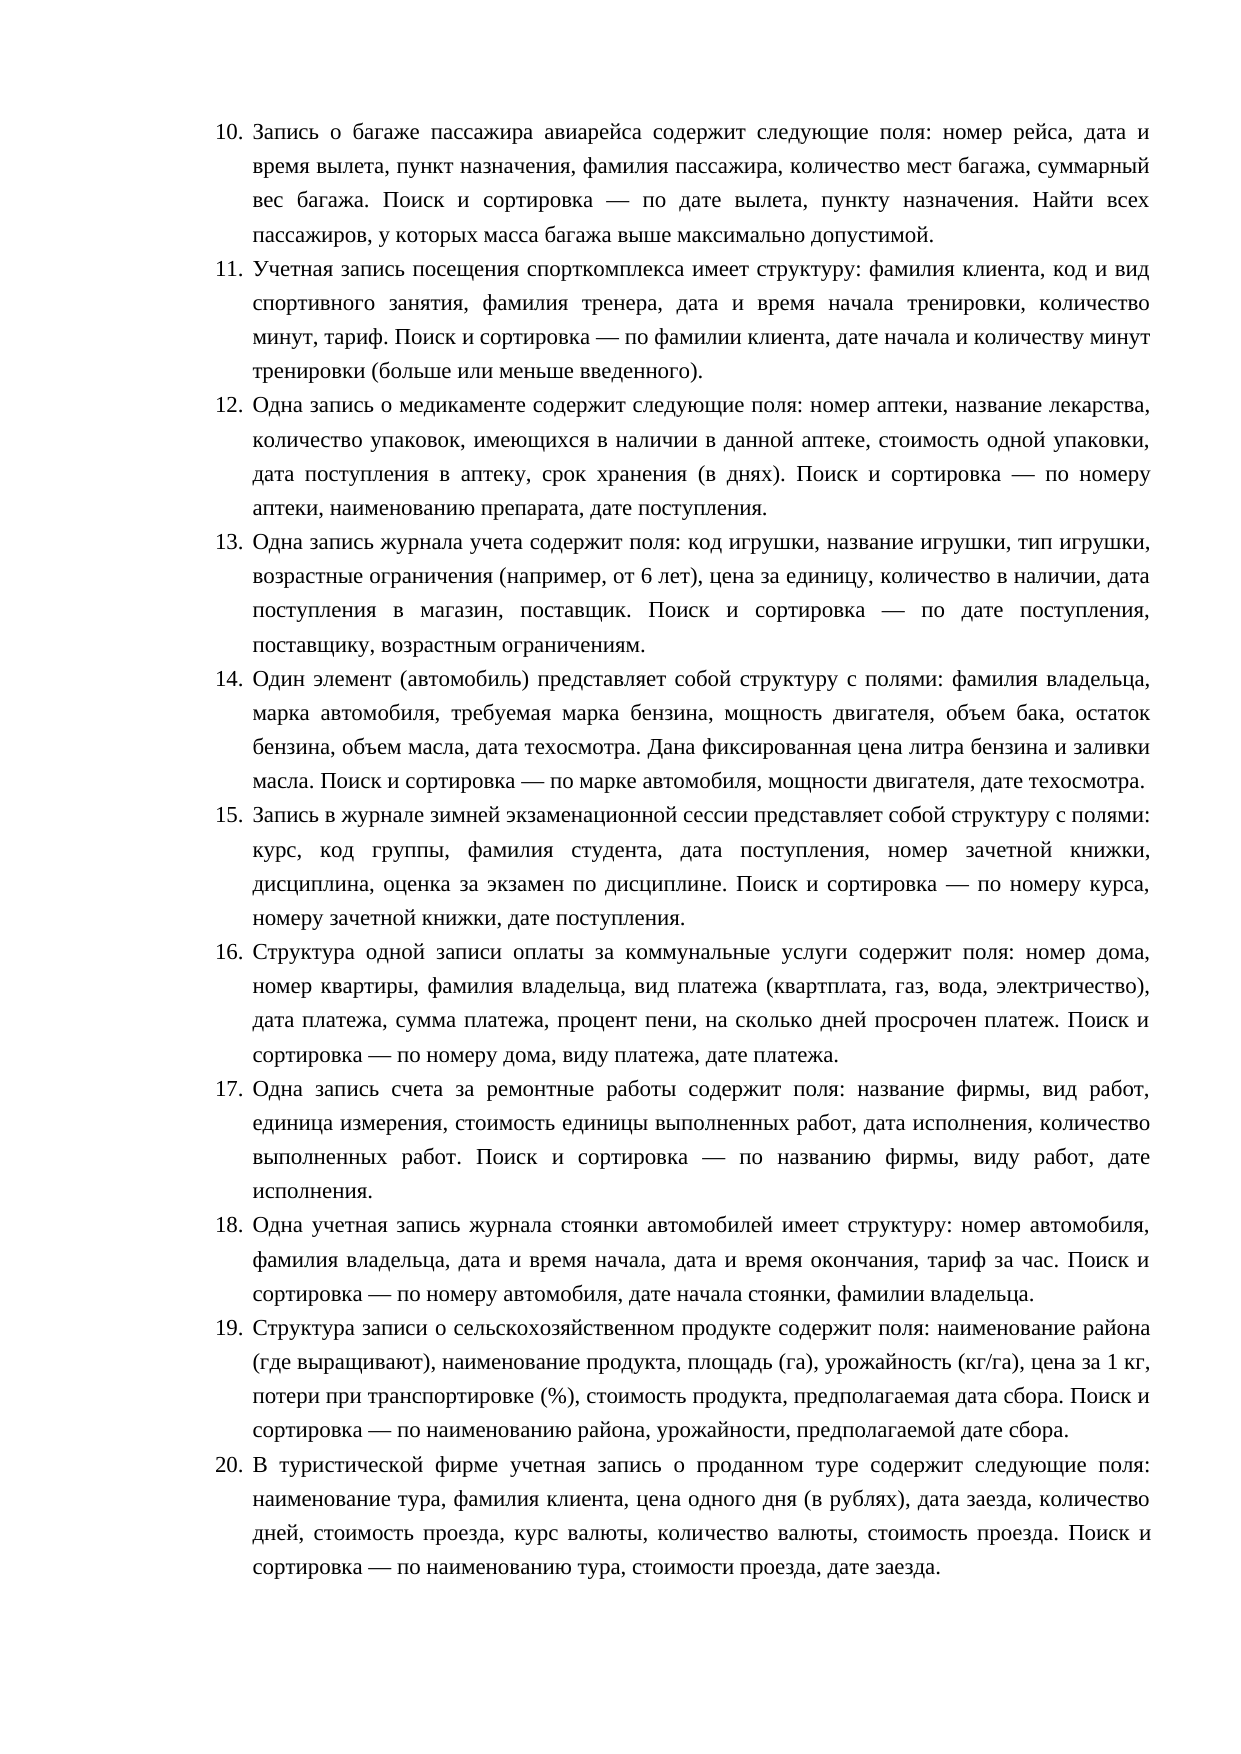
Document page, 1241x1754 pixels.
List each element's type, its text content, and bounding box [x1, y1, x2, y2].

list Одна запись о медикаменте содержит следующие поля: номер аптеки, название лекарства, количество упаковок, имеющихся в наличии в данной аптеке, стоимость одной упаковки, дата поступления в аптеку, срок хранения (в днях). Поиск и сортировка — по номеру аптеки, наименованию препарата, дате поступления. [215, 391, 1152, 520]
list Одна запись счета за ремонтные работы содержит поля: название фирмы, вид работ, единица измерения, стоимость единицы выполненных работ, дата исполнения, количество выполненных работ. Поиск и сортировка — по названию фирмы, виду работ, дате исполнения. [215, 1075, 1152, 1204]
list Запись о багаже пассажира авиарейса содержит следующие поля: номер рейса, дата и время вылета, пункт назначения, фамилия пассажира, количество мест багажа, суммарный вес багажа. Поиск и сортировка — по дате вылета, пункту назначения. Найти всех пассажиров, у которых масса багажа выше максимально допустимой. [215, 118, 1152, 247]
list Одна запись журнала учета содержит поля: код игрушки, название игрушки, тип игрушки, возрастные ограничения (например, от 6 лет), цена за единицу, количество в наличии, дата поступления в магазин, поставщик. Поиск и сортировка — по дате поступления, поставщику, возрастным ограничениям. [215, 528, 1152, 657]
list Запись в журнале зимней экзаменационной сессии представляет собой структуру с полями: курс, код группы, фамилия студента, дата поступления, номер зачетной книжки, дисциплина, оценка за экзамен по дисциплине. Поиск и сортировка — по номеру курса, номеру зачетной книжки, дате поступления. [215, 801, 1152, 930]
list Структура записи о сельскохозяйственном продукте содержит поля: наименование района (где выращивают), наименование продукта, площадь (га), урожайность (кг/га), цена за 1 кг, потери при транспортировке (%), стоимость продукта, предполагаемая дата сбора. Поиск и сортировка — по наименованию района, урожайности, предполагаемой дате сбора. [215, 1314, 1152, 1443]
list В туристической фирме учетная запись о проданном туре содержит следующие поля: наименование тура, фамилия клиента, цена одного дня (в рублях), дата заезда, количество дней, стоимость проезда, курс валюты, количество валюты, стоимость проезда. Поиск и сортировка — по наименованию тура, стоимости проезда, дате заезда. [215, 1451, 1152, 1579]
list Учетная запись посещения спорткомплекса имеет структуру: фамилия клиента, код и вид спортивного занятия, фамилия тренера, дата и время начала тренировки, количество минут, тариф. Поиск и сортировка — по фамилии клиента, дате начала и количеству минут тренировки (больше или меньше введенного). [215, 255, 1152, 384]
list Один элемент (автомобиль) представляет собой структуру с полями: фамилия владельца, марка автомобиля, требуемая марка бензина, мощность двигателя, объем бака, остаток бензина, объем масла, дата техосмотра. Дана фиксированная цена литра бензина и заливки масла. Поиск и сортировка — по марке автомобиля, мощности двигателя, дате техосмотра. [215, 665, 1152, 794]
list Структура одной записи оплаты за коммунальные услуги содержит поля: номер дома, номер квартиры, фамилия владельца, вид платежа (квартплата, газ, вода, электричество), дата платежа, сумма платежа, процент пени, на сколько дней просрочен платеж. Поиск и сортировка — по номеру дома, виду платежа, дате платежа. [215, 938, 1152, 1067]
list Одна учетная запись журнала стоянки автомобилей имеет структуру: номер автомобиля, фамилия владельца, дата и время начала, дата и время окончания, тариф за час. Поиск и сортировка — по номеру автомобиля, дате начала стоянки, фамилии владельца. [215, 1211, 1152, 1306]
